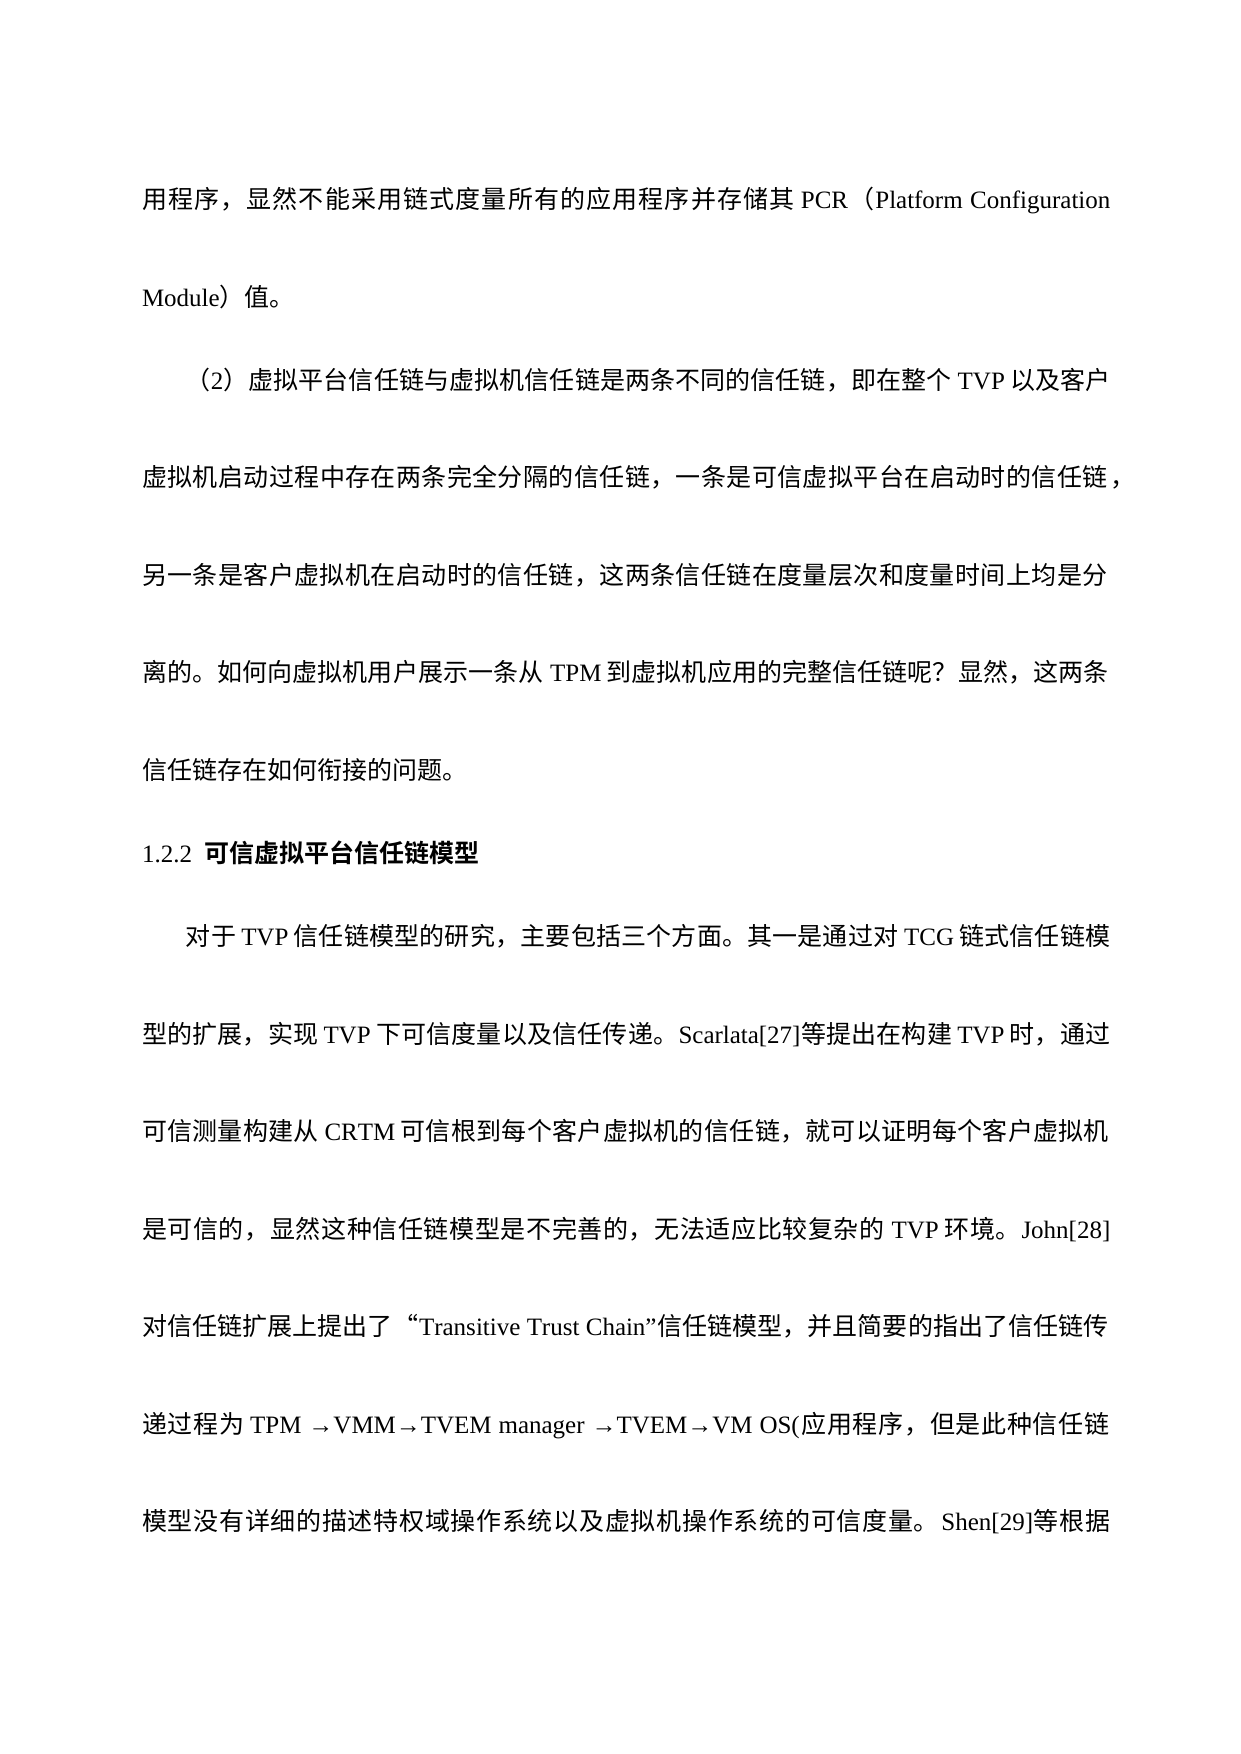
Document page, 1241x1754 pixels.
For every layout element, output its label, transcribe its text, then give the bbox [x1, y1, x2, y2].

text 1.2.2 可信虚拟平台信任链模型 [142, 819, 1110, 884]
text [142, 902, 1110, 1552]
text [142, 165, 1110, 328]
